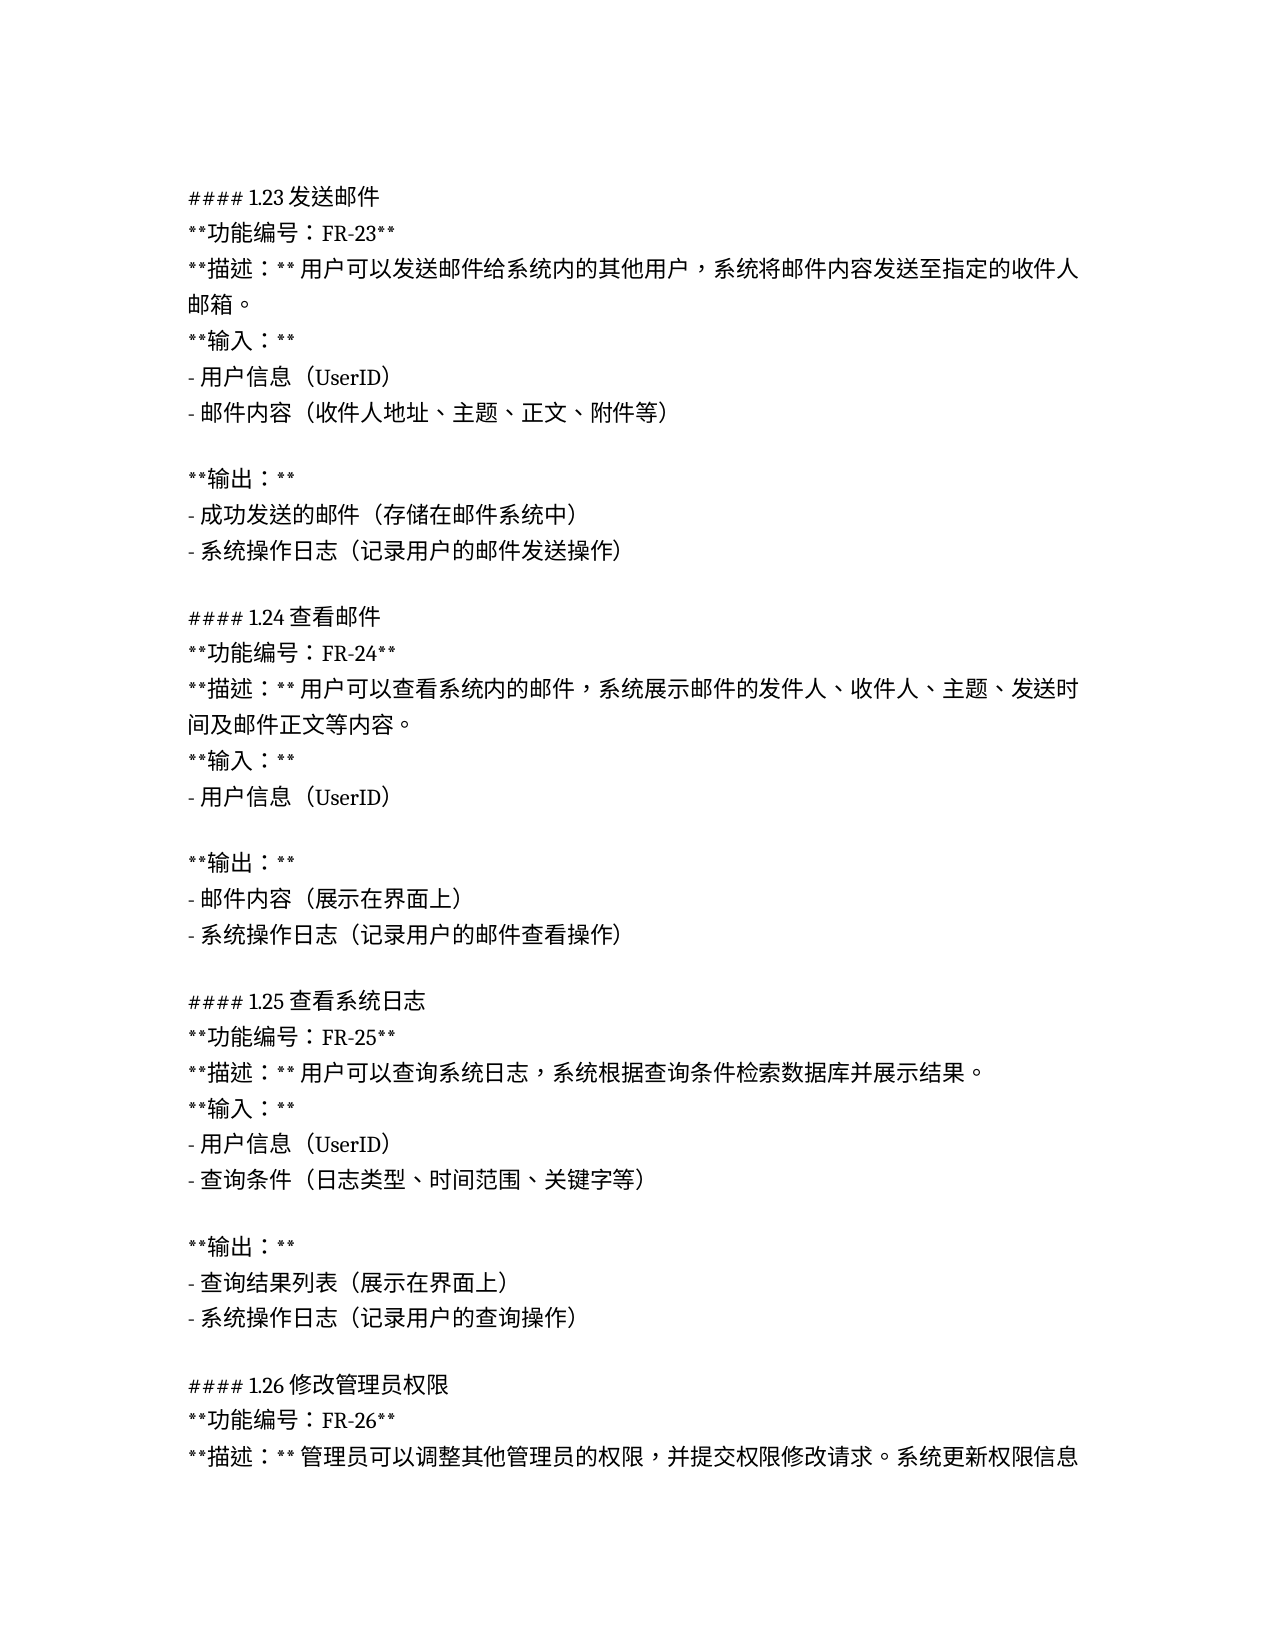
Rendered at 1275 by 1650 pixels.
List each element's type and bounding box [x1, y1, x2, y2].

text [187, 150, 1087, 1472]
